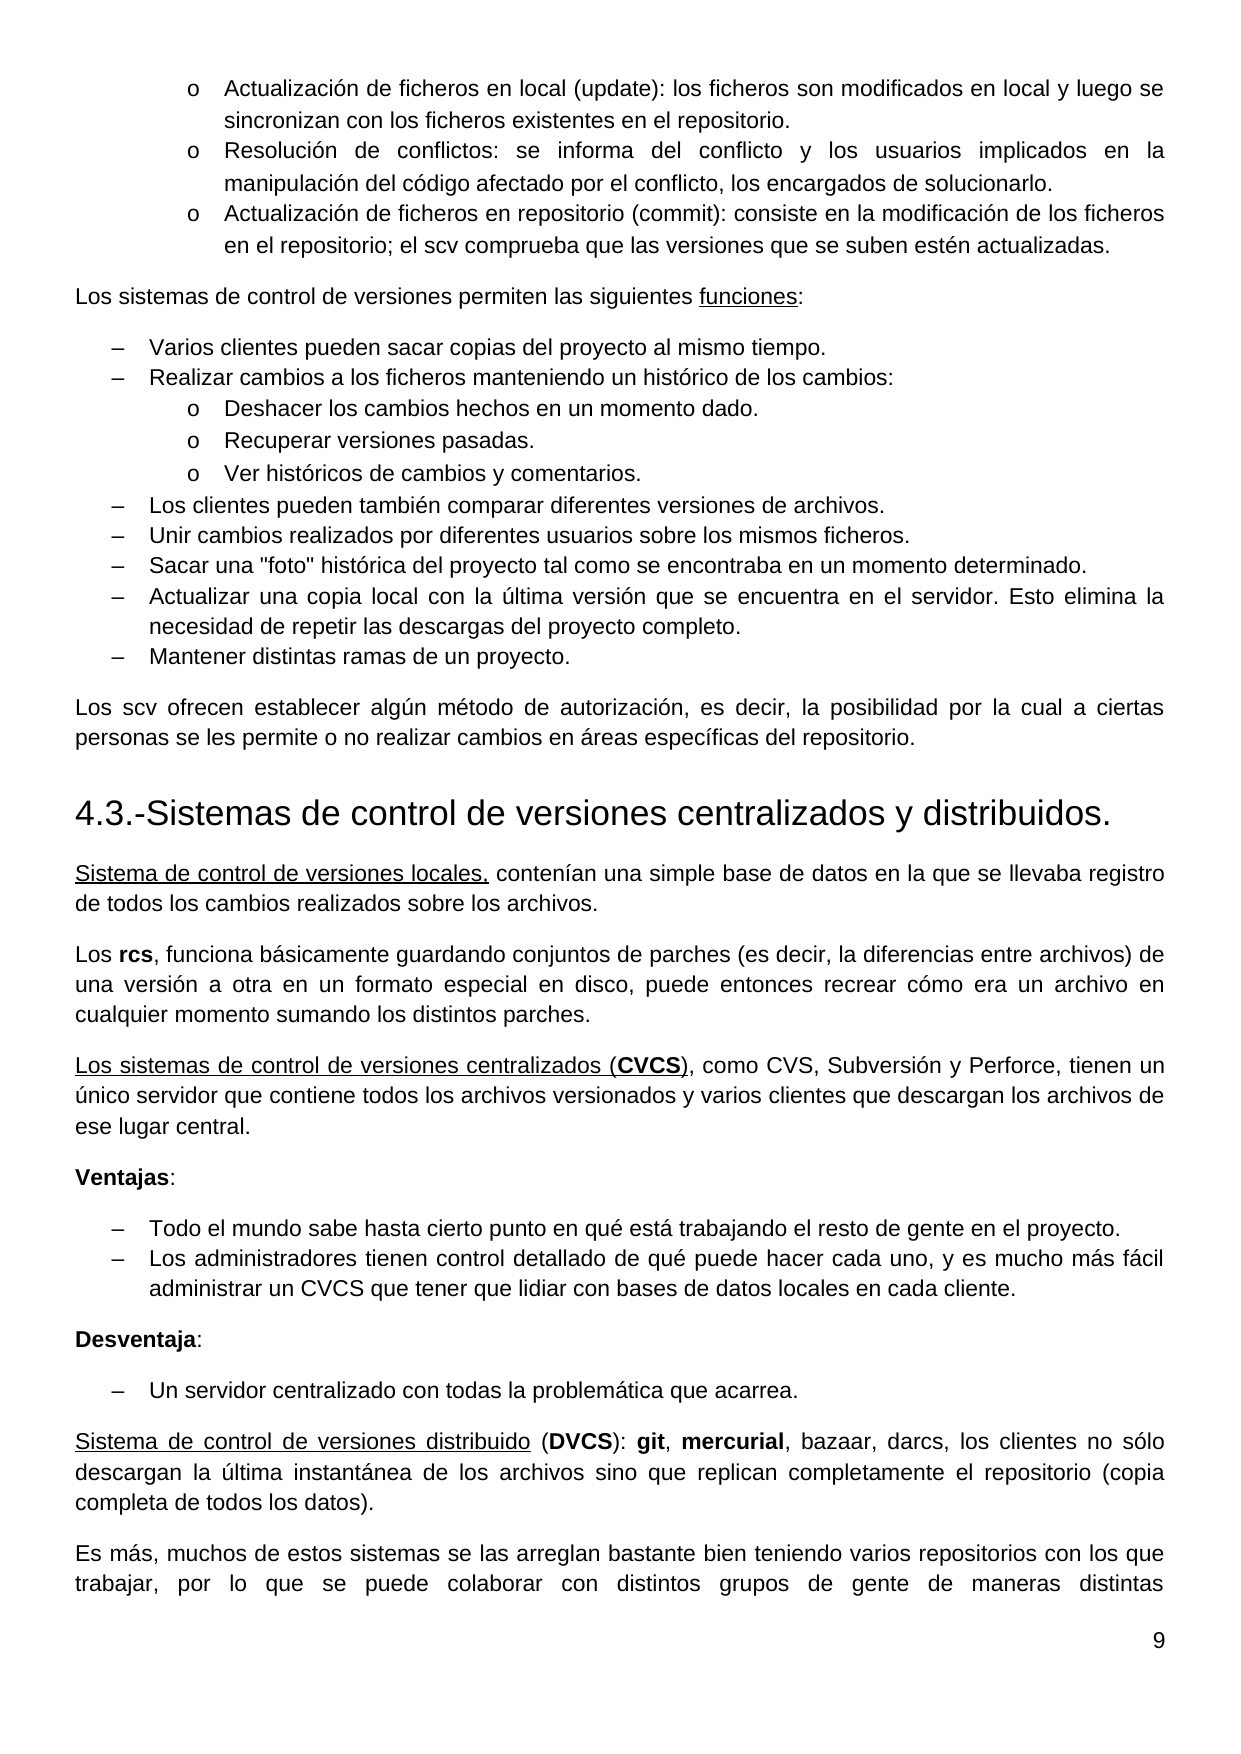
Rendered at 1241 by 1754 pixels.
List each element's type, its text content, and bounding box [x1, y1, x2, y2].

text Los sistemas de control de versiones permiten las siguientes funciones: [75, 283, 1165, 309]
list Un servidor centralizado con todas la problemática que acarrea. [111, 1377, 1165, 1404]
list Recuperar versiones pasadas. [186, 427, 1165, 455]
list Realizar cambios a los ficheros manteniendo un histórico de los cambios: [111, 364, 1165, 391]
list Actualización de ficheros en local (update): los ficheros son modificados en local y luego se sincronizan con los ficheros existentes en el repositorio. [186, 75, 1165, 133]
list Todo el mundo sabe hasta cierto punto en qué está trabajando el resto de gente en el proyecto. [111, 1215, 1165, 1241]
text Los sistemas de control de versiones centralizados (CVCS), como CVS, Subversión y Perforce, tienen un único servidor que contiene todos los archivos versionados y varios clientes que descargan los archivos de ese lugar central. [75, 1052, 1165, 1139]
text Sistema de control de versiones locales, contenían una simple base de datos en la que se llevaba registro de todos los cambios realizados sobre los archivos. [75, 859, 1165, 916]
list Actualización de ficheros en repositorio (commit): consiste en la modificación de los ficheros en el repositorio; el scv comprueba que las versiones que se suben estén actualizadas. [186, 200, 1165, 258]
text Sistema de control de versiones distribuido (DVCS): git, mercurial, bazaar, darcs, los clientes no sólo descargan la última instantánea de los archivos sino que replican completamente el repositorio (copia completa de todos los datos). [75, 1428, 1165, 1515]
list Varios clientes pueden sacar copias del proyecto al mismo tiempo. [111, 334, 1165, 360]
list Los administradores tienen control detallado de qué puede hacer cada uno, y es mucho más fácil administrar un CVCS que tener que lidiar con bases de datos locales en cada cliente. [111, 1245, 1165, 1302]
subtitle 4.3.-Sistemas de control de versiones centralizados y distribuidos. [75, 792, 1165, 833]
text Ventajas: [75, 1164, 1165, 1190]
list Los clientes pueden también comparar diferentes versiones de archivos. [111, 492, 1165, 518]
text Los rcs, funciona básicamente guardando conjuntos de parches (es decir, la diferencias entre archivos) de una versión a otra en un formato especial en disco, puede entonces recrear cómo era un archivo en cualquier momento sumando los distintos parches. [75, 941, 1165, 1028]
list Mantener distintas ramas de un proyecto. [111, 643, 1165, 669]
list Actualizar una copia local con la última versión que se encuentra en el servidor. Esto elimina la necesidad de repetir las descargas del proyecto completo. [111, 583, 1165, 639]
text Los scv ofrecen establecer algún método de autorización, es decir, la posibilidad por la cual a ciertas personas se les permite o no realizar cambios en áreas específicas del repositorio. [75, 694, 1165, 751]
list Ver históricos de cambios y comentarios. [186, 459, 1165, 488]
list Sacar una "foto" histórica del proyecto tal como se encontraba en un momento determinado. [111, 552, 1165, 579]
list Deshacer los cambios hechos en un momento dado. [186, 394, 1165, 423]
list Resolución de conflictos: se informa del conflicto y los usuarios implicados en la manipulación del código afectado por el conflicto, los encargados de solucionarlo. [186, 137, 1165, 196]
text Desventaja: [75, 1326, 1165, 1353]
list Unir cambios realizados por diferentes usuarios sobre los mismos ficheros. [111, 522, 1165, 548]
